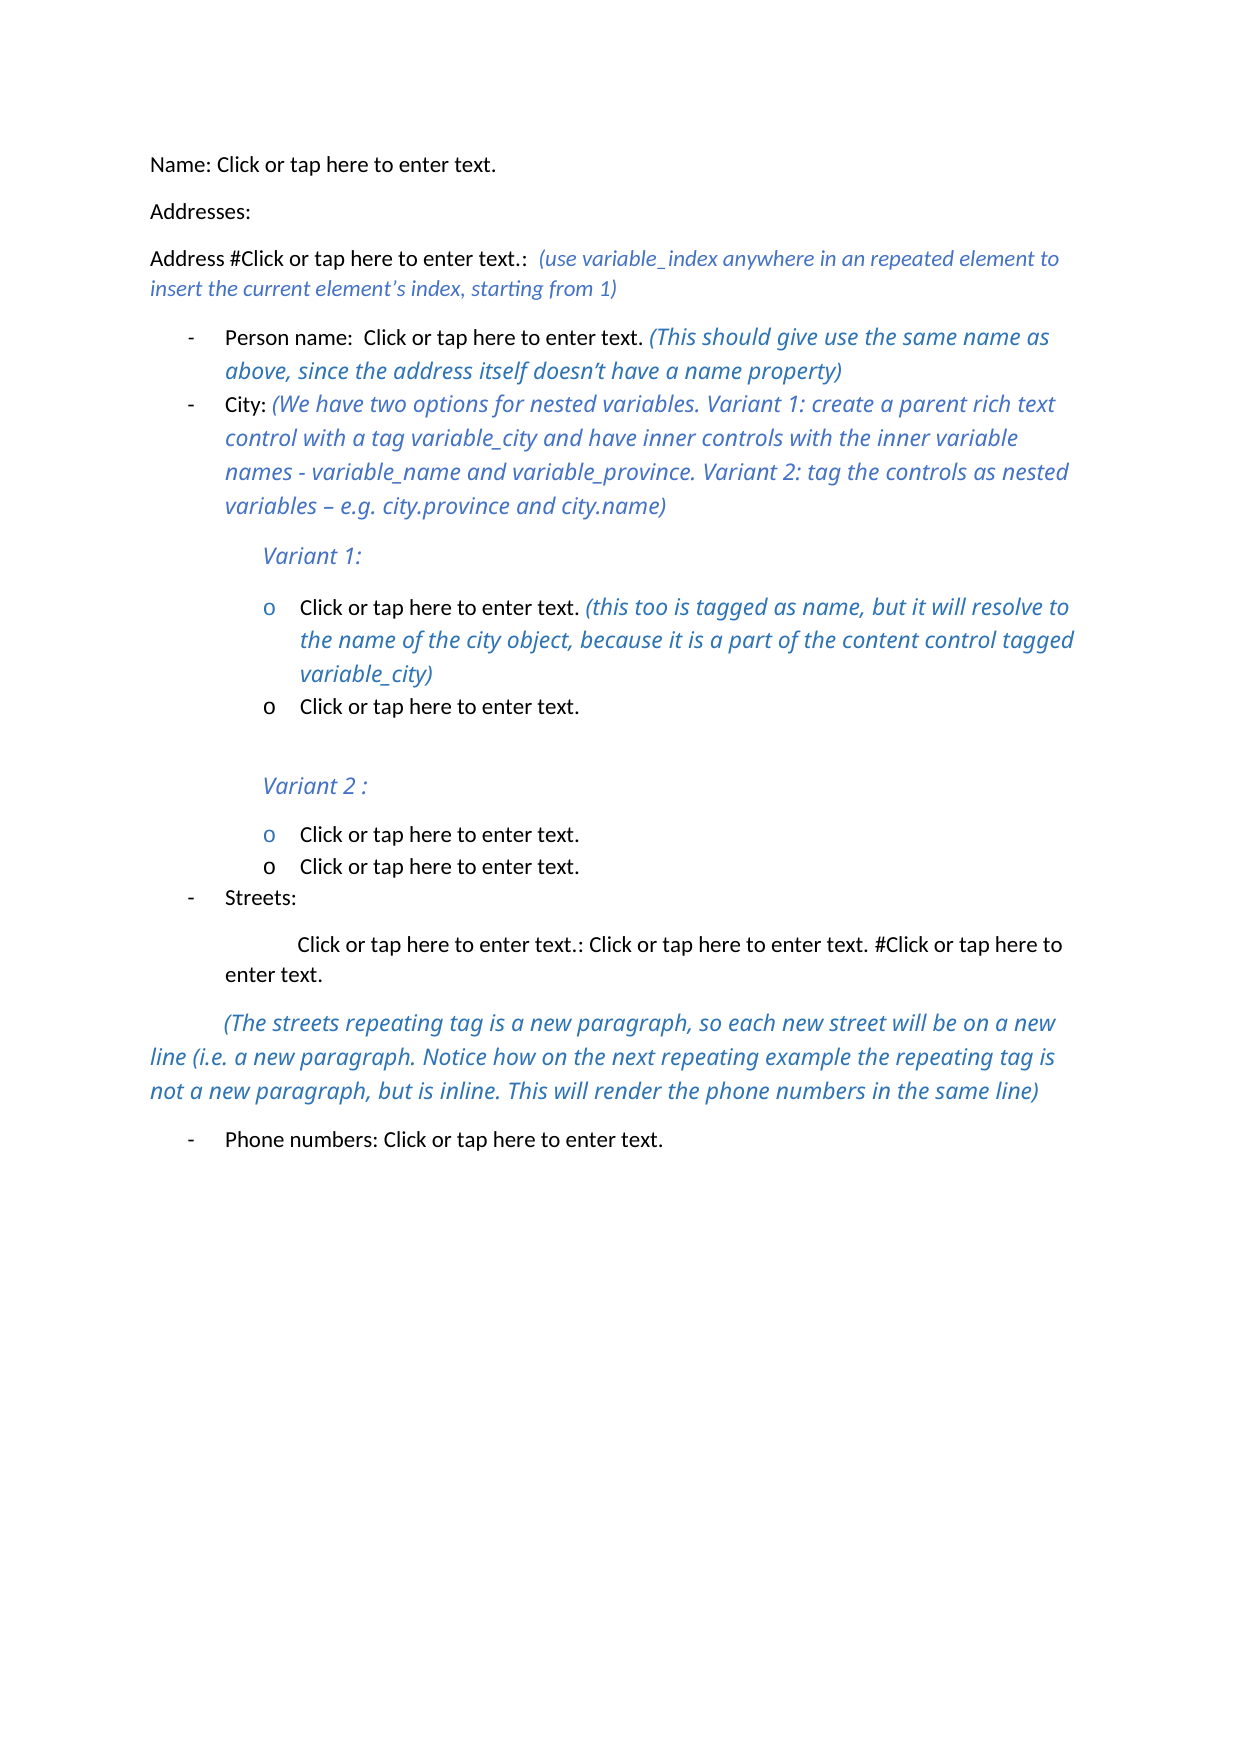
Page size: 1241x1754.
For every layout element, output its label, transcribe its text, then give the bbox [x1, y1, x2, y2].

text Name: [150, 150, 1090, 178]
text Addresses: [150, 197, 1090, 225]
